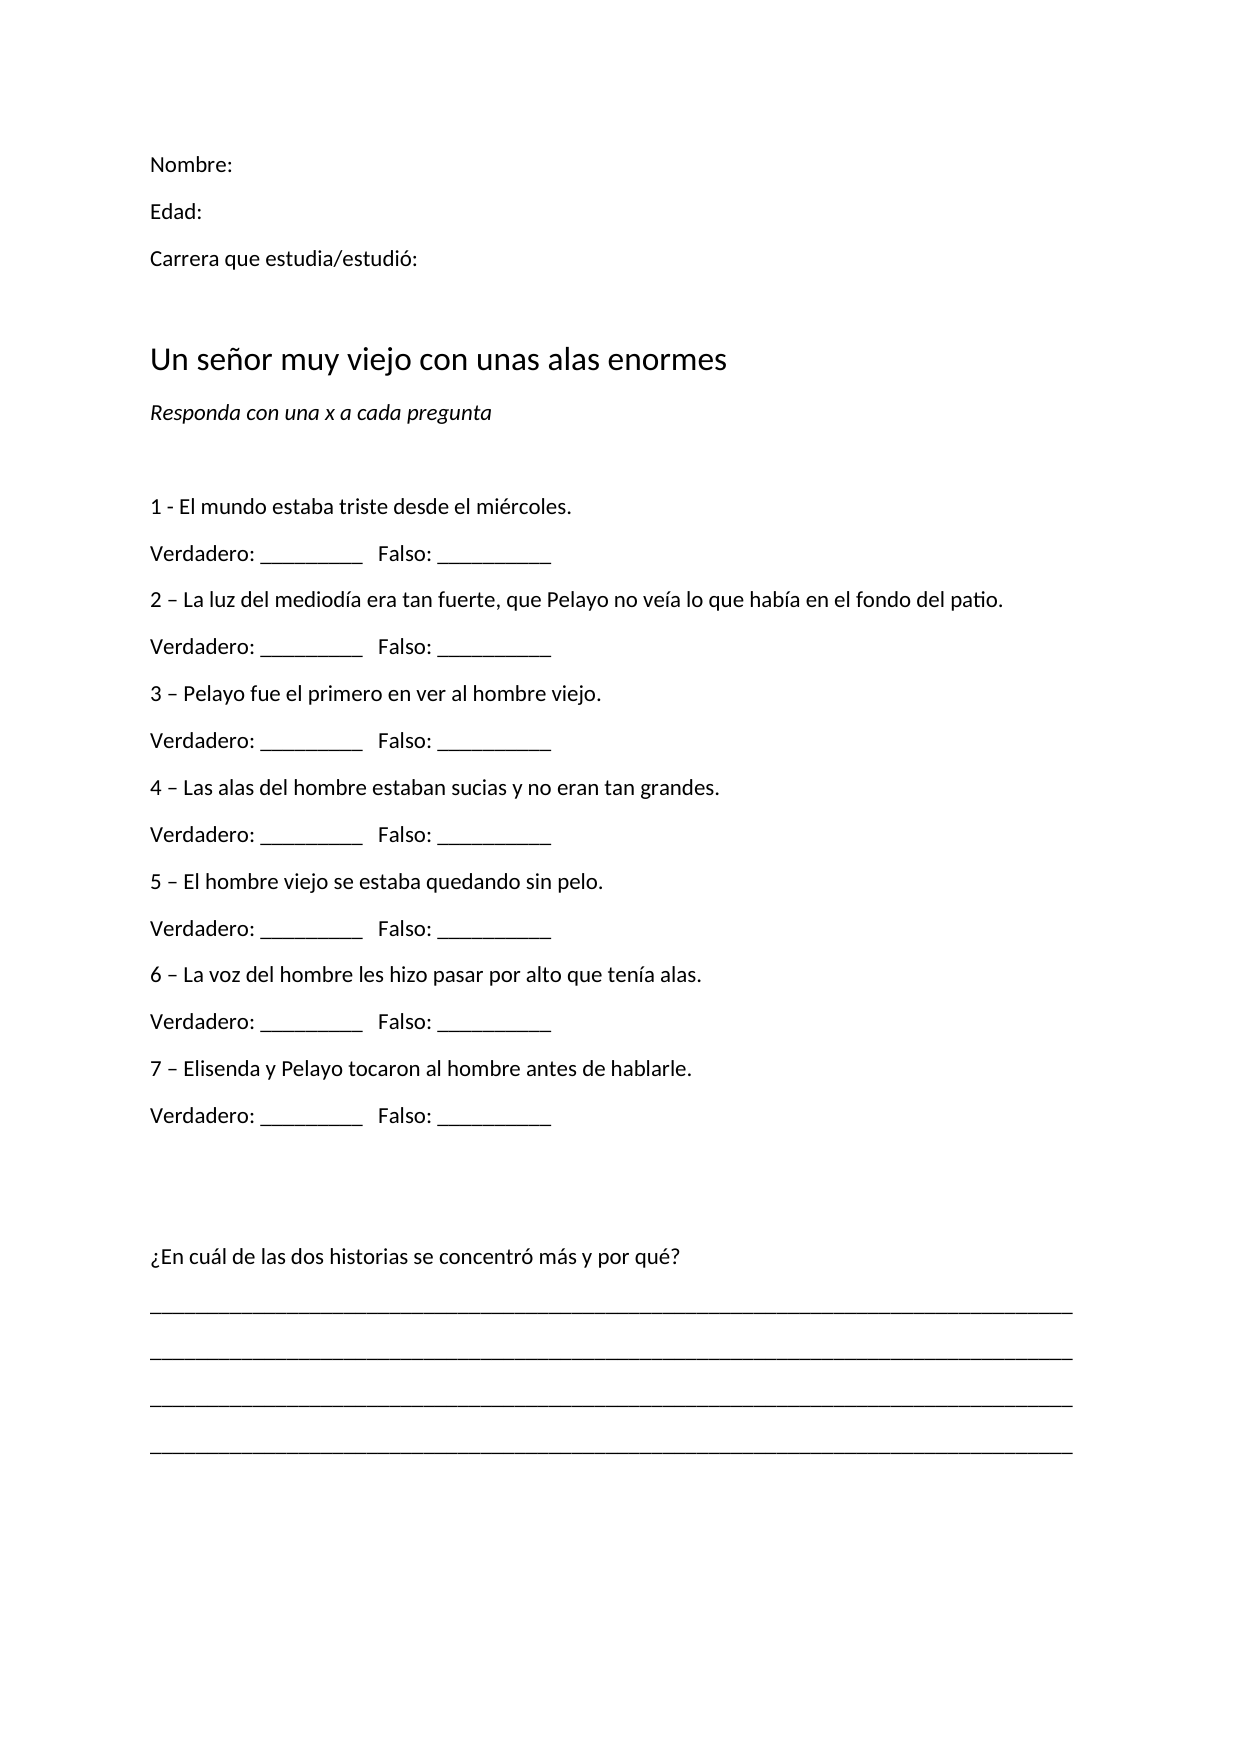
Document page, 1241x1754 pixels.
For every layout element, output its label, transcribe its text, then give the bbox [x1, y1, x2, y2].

text ¿En cuál de las dos historias se concentró más y por qué? [150, 1242, 1090, 1270]
text Verdadero: _________ Falso: __________ [150, 1101, 1090, 1129]
text 6 – La voz del hombre les hizo pasar por alto que tenía alas. [150, 961, 1090, 989]
text _________________________________________________________________________________ [150, 1382, 1090, 1411]
text Verdadero: _________ Falso: __________ [150, 539, 1090, 567]
text Responda con una x a cada pregunta [150, 398, 1090, 426]
text Un señor muy viejo con unas alas enormes [150, 337, 1090, 378]
text 3 – Pelayo fue el primero en ver al hombre viejo. [150, 679, 1090, 707]
text Edad: [150, 197, 1090, 225]
text 2 – La luz del mediodía era tan fuerte, que Pelayo no veía lo que había en el fondo del patio. [150, 586, 1090, 614]
text Carrera que estudia/estudió: [150, 244, 1090, 272]
text _________________________________________________________________________________ [150, 1336, 1090, 1364]
text Verdadero: _________ Falso: __________ [150, 1007, 1090, 1036]
text 4 – Las alas del hombre estaban sucias y no eran tan grandes. [150, 773, 1090, 801]
text Verdadero: _________ Falso: __________ [150, 820, 1090, 848]
text Verdadero: _________ Falso: __________ [150, 914, 1090, 942]
text 1 - El mundo estaba triste desde el miércoles. [150, 492, 1090, 520]
text Verdadero: _________ Falso: __________ [150, 726, 1090, 754]
text _________________________________________________________________________________ [150, 1289, 1090, 1317]
text Verdadero: _________ Falso: __________ [150, 632, 1090, 661]
text 7 – Elisenda y Pelayo tocaron al hombre antes de hablarle. [150, 1054, 1090, 1082]
text _________________________________________________________________________________ [150, 1429, 1090, 1457]
text 5 – El hombre viejo se estaba quedando sin pelo. [150, 867, 1090, 895]
text Nombre: [150, 150, 1090, 178]
